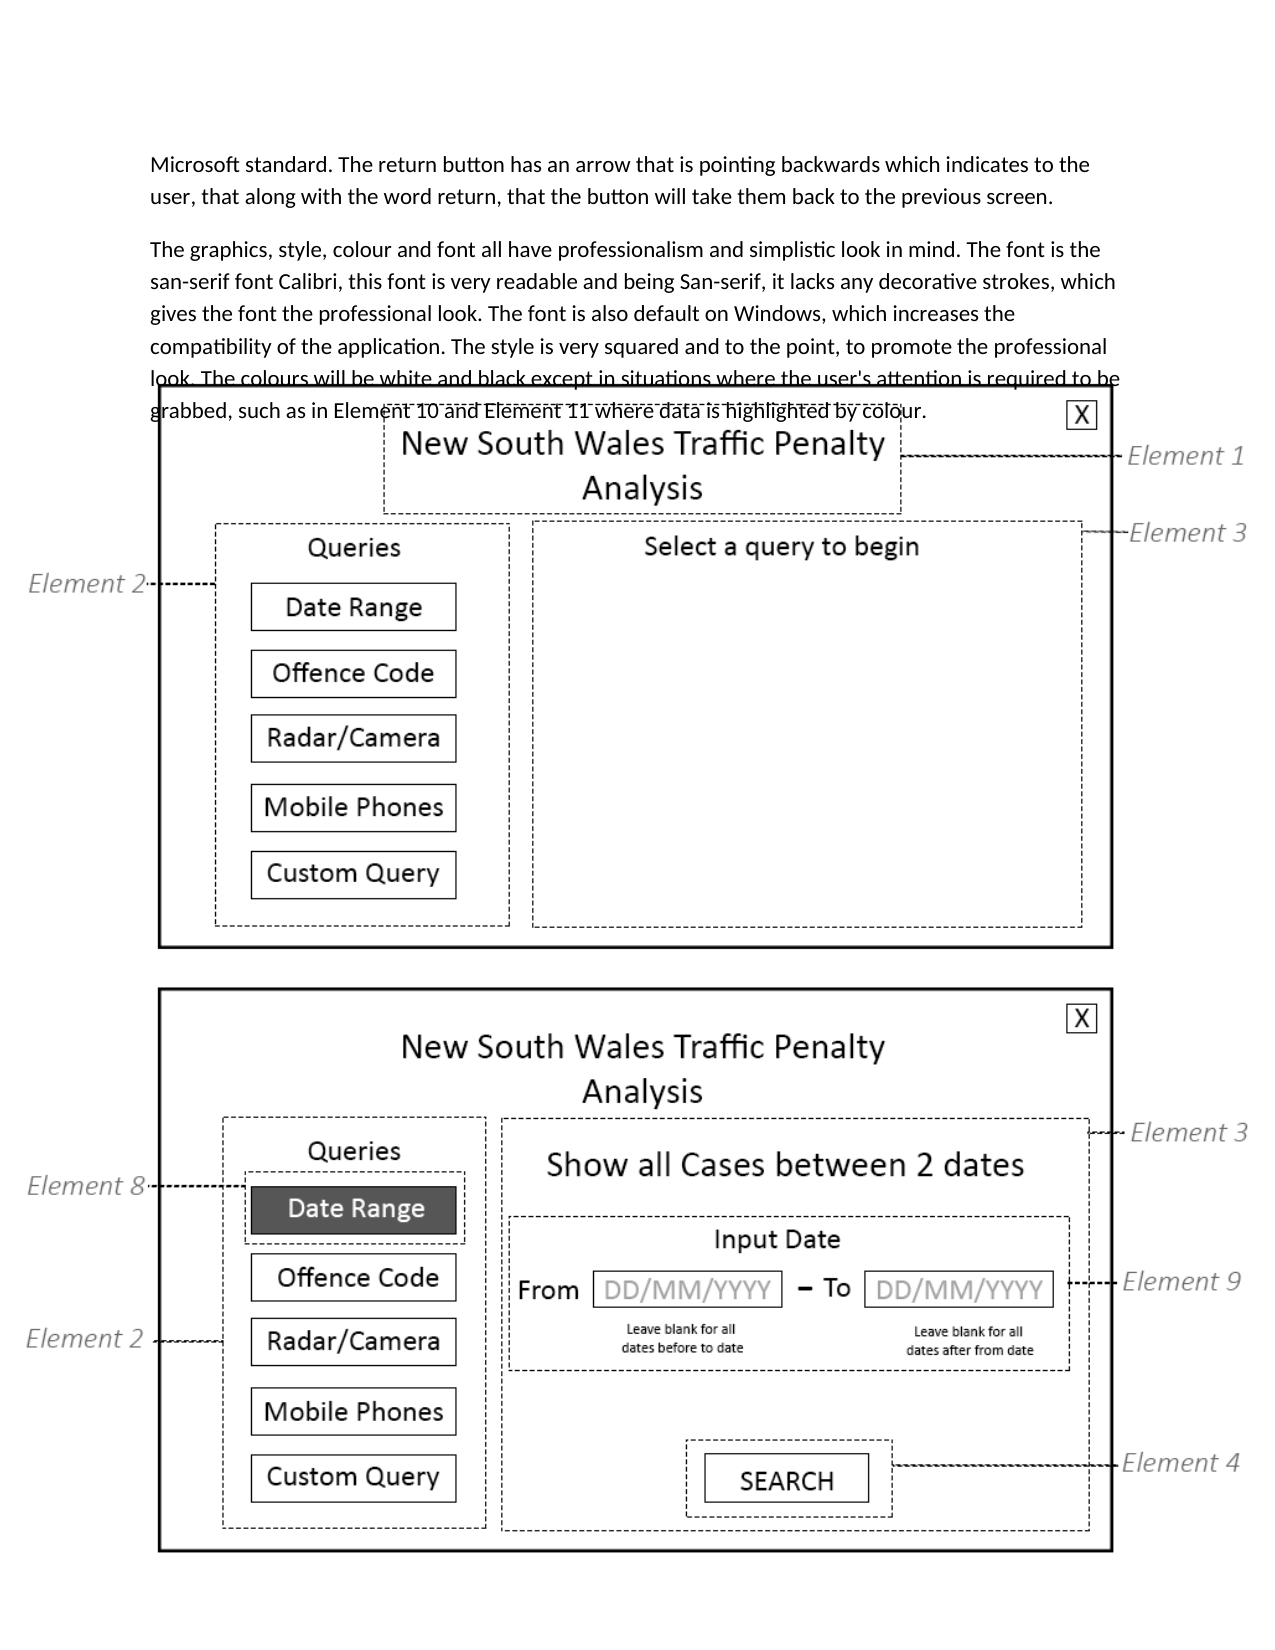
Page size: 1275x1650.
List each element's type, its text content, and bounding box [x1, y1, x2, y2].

text The graphics, style, colour and font all have professionalism and simplistic look in mind. The font is the san-serif font Calibri, this font is very readable and being San-serif, it lacks any decorative strokes, which gives the font the professional look. The font is also default on Windows, which increases the compatibility of the application. The style is very squared and to the point, to promote the professional look. The colours will be white and black except in situations where the user's attention is required to be grabbed, such as in Element 10 and Element 11 where data is highlighted by colour. [150, 235, 1125, 424]
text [150, 150, 1125, 210]
picture [18, 364, 1256, 1560]
